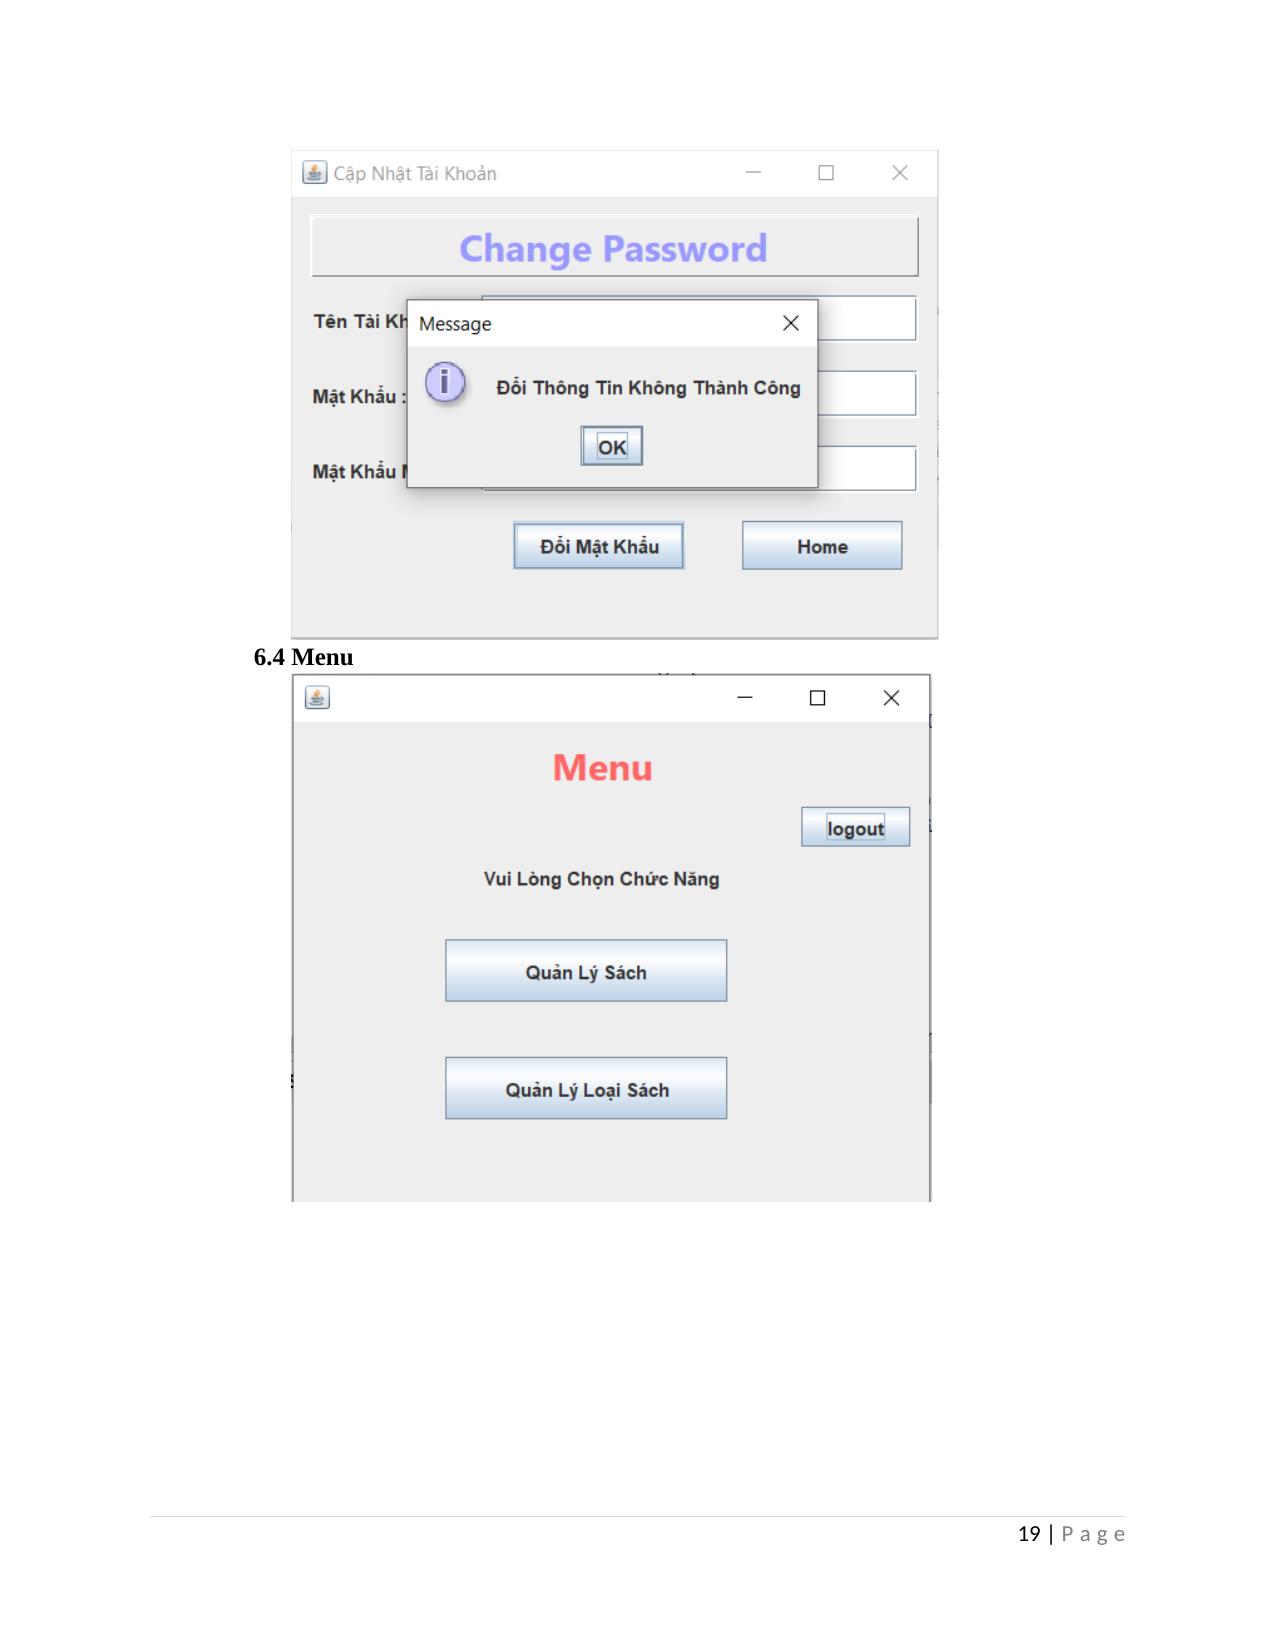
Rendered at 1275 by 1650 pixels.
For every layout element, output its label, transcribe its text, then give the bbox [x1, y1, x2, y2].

list Menu [253, 642, 1125, 671]
picture [291, 673, 933, 1202]
picture [291, 150, 939, 640]
